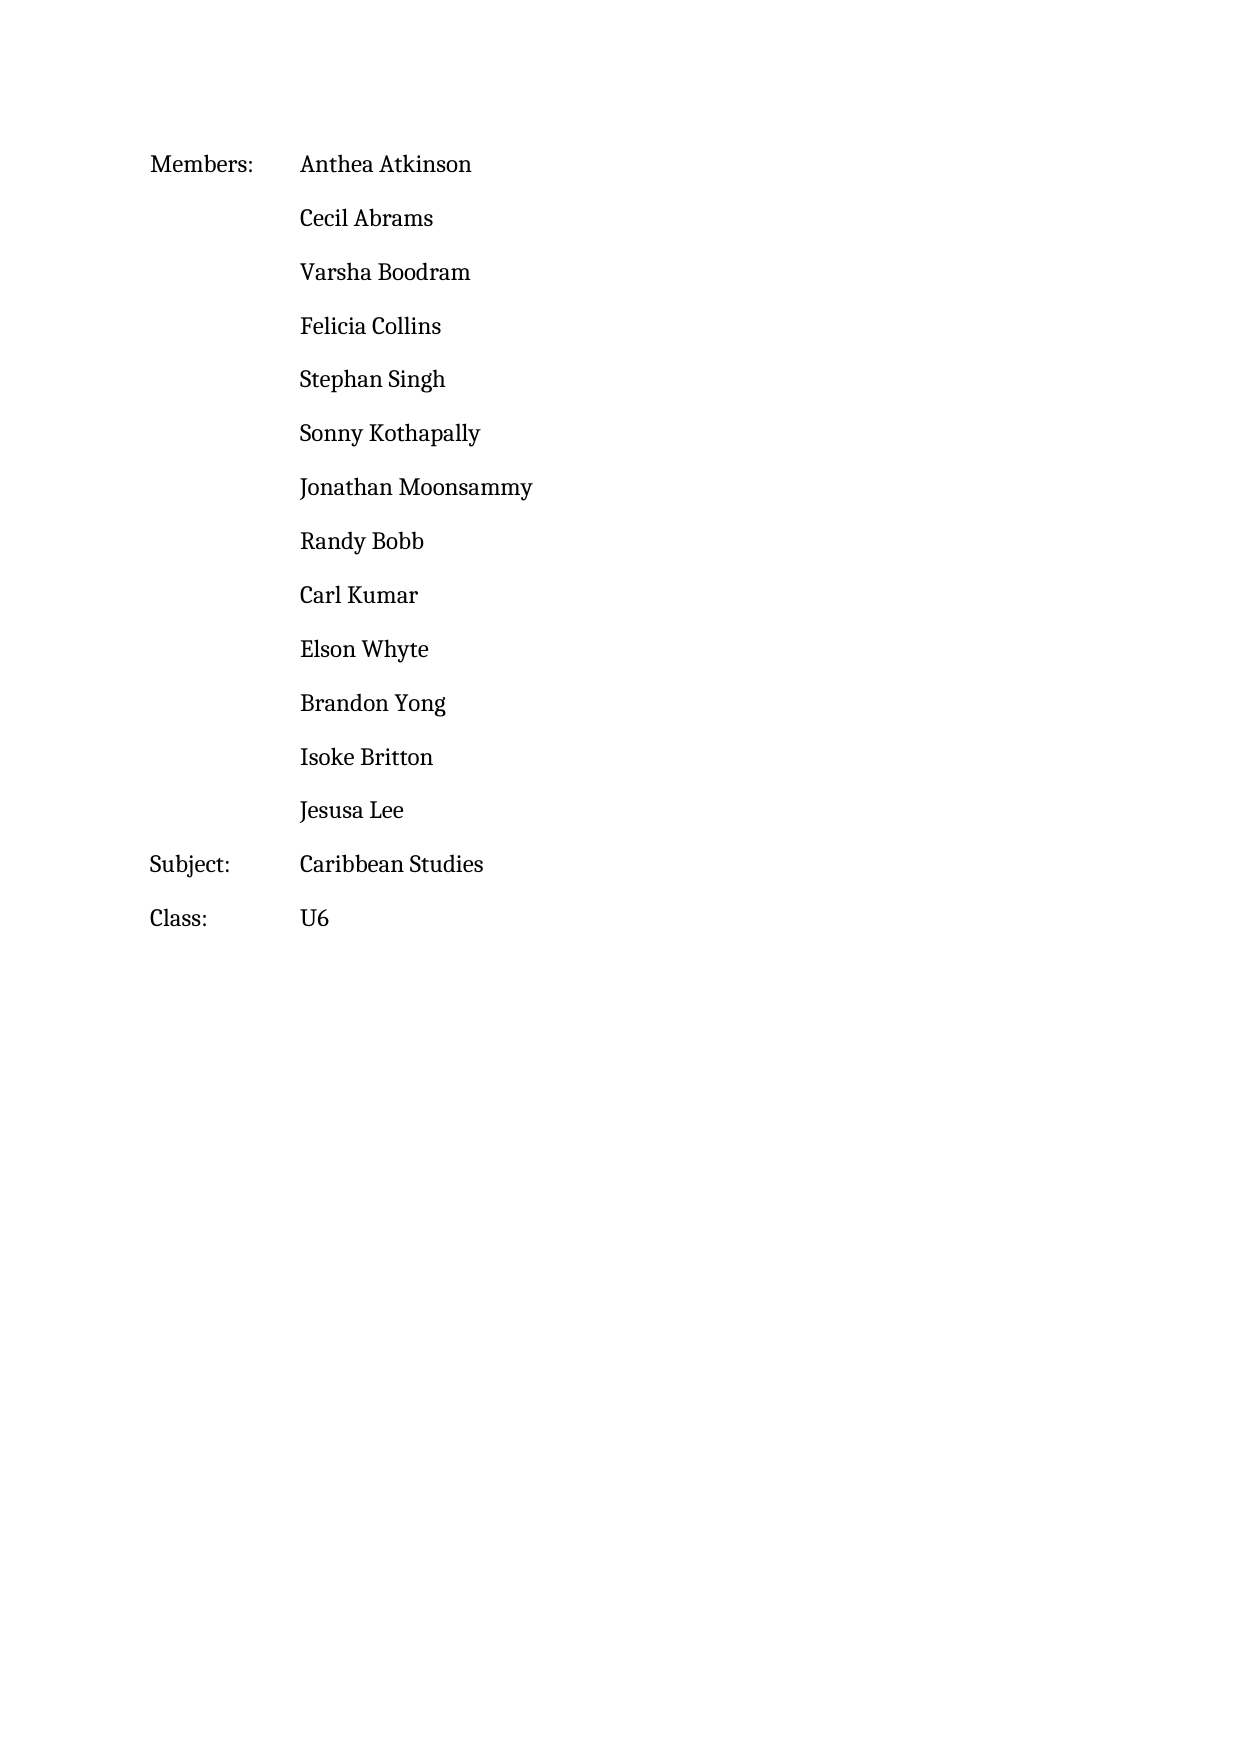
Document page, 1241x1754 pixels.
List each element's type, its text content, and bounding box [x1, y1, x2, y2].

text Randy Bobb [150, 527, 1090, 556]
text Class: U6 [150, 904, 1090, 933]
text Members: Anthea Atkinson [150, 150, 1090, 179]
text Cecil Abrams [150, 204, 1090, 233]
text Jonathan Moonsammy [150, 473, 1090, 502]
text Subject: Caribbean Studies [150, 850, 1090, 879]
text Elson Whyte [150, 635, 1090, 663]
text Brandon Yong [150, 688, 1090, 717]
text Jesusa Lee [150, 796, 1090, 825]
text Felicia Collins [150, 312, 1090, 340]
text Isoke Britton [150, 742, 1090, 771]
text Carl Kumar [150, 581, 1090, 609]
text Varsha Boodram [150, 258, 1090, 286]
text Sonny Kothapally [150, 419, 1090, 448]
text Stephan Singh [150, 365, 1090, 394]
